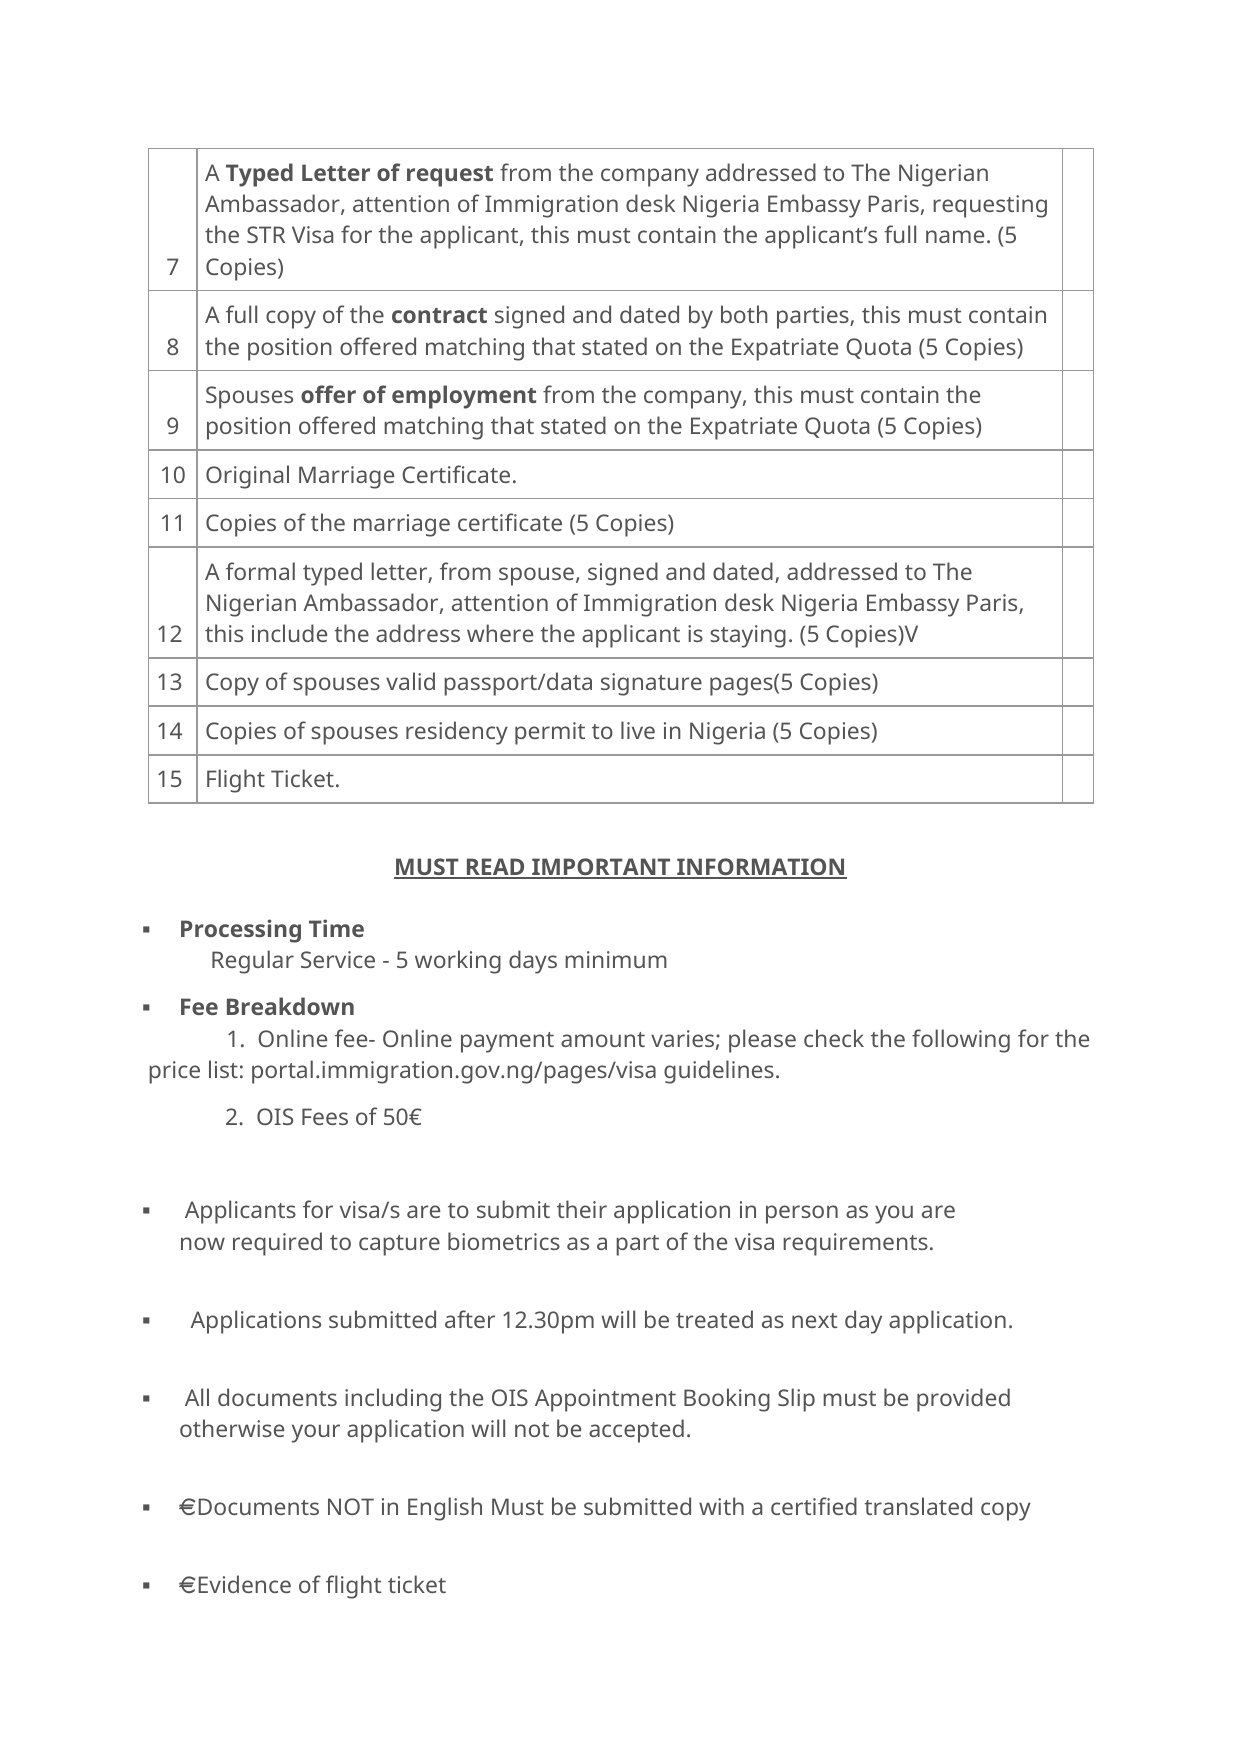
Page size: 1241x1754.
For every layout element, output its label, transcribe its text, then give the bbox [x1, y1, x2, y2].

table_cell [1063, 659, 1093, 705]
table_cell Copy of spouses valid passport/data signature pages(5 Copies) [198, 659, 1062, 705]
table_cell 13 [149, 659, 196, 705]
text Regular Service - 5 working days minimum [210, 944, 1093, 976]
table_cell 10 [149, 451, 196, 498]
table_cell A formal typed letter, from spouse, signed and dated, addressed to The Nigerian Ambassador, attention of Immigration desk Nigeria Embassy Paris, this include the address where the applicant is staying. (5 Copies)V [198, 548, 1062, 657]
list Fee Breakdown [141, 991, 1093, 1023]
list All documents including the OIS Appointment Booking Slip must be provided otherwise your application will not be accepted. [141, 1382, 1093, 1444]
list Applications submitted after 12.30pm will be treated as next day application. [141, 1304, 1093, 1335]
table_cell [1063, 371, 1093, 449]
table_cell A full copy of the contract signed and dated by both parties, this must contain the position offered matching that stated on the Expatriate Quota (5 Copies) [198, 291, 1062, 369]
table_cell A Typed Letter of request from the company addressed to The Nigerian Ambassador, attention of Immigration desk Nigeria Embassy Paris, requesting the STR Visa for the applicant, this must contain the applicant’s full name. (5 Copies) [198, 149, 1062, 290]
table_cell [1063, 707, 1093, 754]
list Documents NOT in English Must be submitted with a certified translated copy [141, 1491, 1093, 1523]
text MUST READ IMPORTANT INFORMATION [148, 851, 1093, 882]
table_cell 9 [149, 371, 196, 449]
table_cell 15 [149, 756, 196, 802]
table_cell [1063, 451, 1093, 498]
table_cell [1063, 499, 1093, 546]
table_cell 12 [149, 548, 196, 657]
text 1. Online fee- Online payment amount varies; please check the following for the price list: portal.immigration.gov.ng/pages/visa guidelines. [148, 1023, 1093, 1085]
list Processing Time [141, 913, 1093, 944]
table_cell 14 [149, 707, 196, 754]
table_cell 8 [149, 291, 196, 369]
table_cell Copies of the marriage certificate (5 Copies) [198, 499, 1062, 546]
text 2. OIS Fees of 50€ [148, 1101, 1093, 1132]
table_cell 7 [149, 149, 196, 290]
table_cell [1063, 149, 1093, 290]
table_cell Spouses offer of employment from the company, this must contain the position offered matching that stated on the Expatriate Quota (5 Copies) [198, 371, 1062, 449]
table_cell [1063, 548, 1093, 657]
table_cell Copies of spouses residency permit to live in Nigeria (5 Copies) [198, 707, 1062, 754]
list Applicants for visa/s are to submit their application in person as you are now required to capture biometrics as a part of the visa requirements. [141, 1194, 1093, 1257]
table_cell [1063, 291, 1093, 369]
table_cell Original Marriage Certificate. [198, 451, 1062, 498]
table_cell 11 [149, 499, 196, 546]
table_cell Flight Ticket. [198, 756, 1062, 802]
table_cell [1063, 756, 1093, 802]
list Evidence of flight ticket [141, 1569, 1093, 1601]
